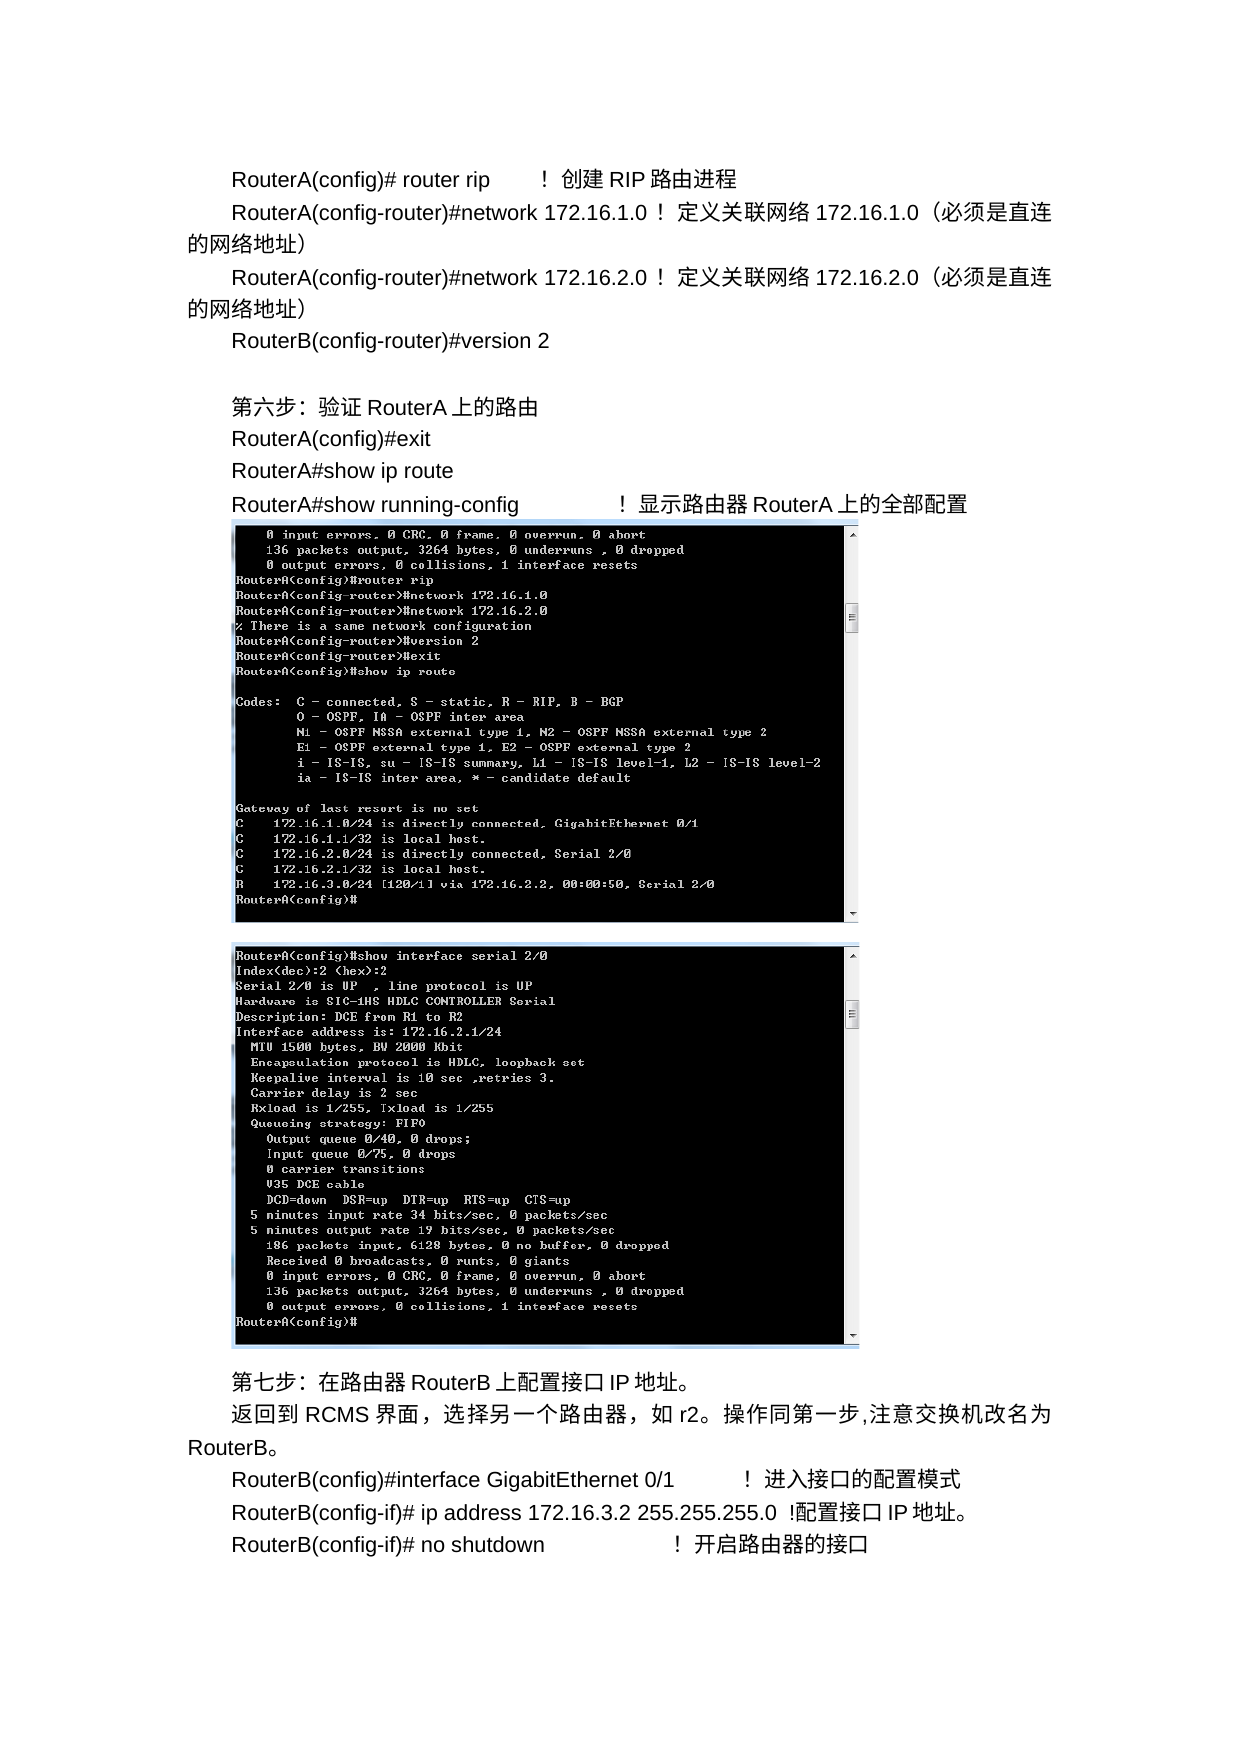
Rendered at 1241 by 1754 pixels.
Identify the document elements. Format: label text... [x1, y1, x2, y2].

text 第七步：在路由器RouterB上配置接口IP地址。 [187, 1364, 1053, 1397]
text RouterA(config-router)#network 172.16.1.0 ！定义关联网络172.16.1.0（必须是直连的网络地址） [187, 194, 1053, 259]
text RouterB(config)#interface GigabitEthernet 0/1 ！进入接口的配置模式 [187, 1462, 1053, 1494]
text 返回到RCMS界面，选择另一个路由器，如r2。操作同第一步,注意交换机改名为RouterB。 [187, 1397, 1053, 1462]
text RouterB(config-router)#version 2 [187, 324, 1053, 357]
text RouterA(config)#exit [187, 422, 1053, 454]
text RouterB(config-if)# no shutdown ！开启路由器的接口 [187, 1527, 1053, 1559]
text RouterA#show running-config ！显示路由器RouterA上的全部配置 [187, 487, 1053, 519]
text RouterA#show ip route [187, 454, 1053, 487]
text 第六步：验证RouterA上的路由 [187, 389, 1053, 422]
text RouterA(config-router)#network 172.16.2.0 ！定义关联网络172.16.2.0（必须是直连的网络地址） [187, 259, 1053, 324]
text RouterA(config)# router rip ！创建RIP路由进程 [187, 162, 1053, 194]
picture [231, 519, 859, 923]
picture [231, 942, 860, 1349]
text RouterB(config-if)# ip address 172.16.3.2 255.255.255.0 !配置接口IP地址。 [187, 1494, 1053, 1527]
